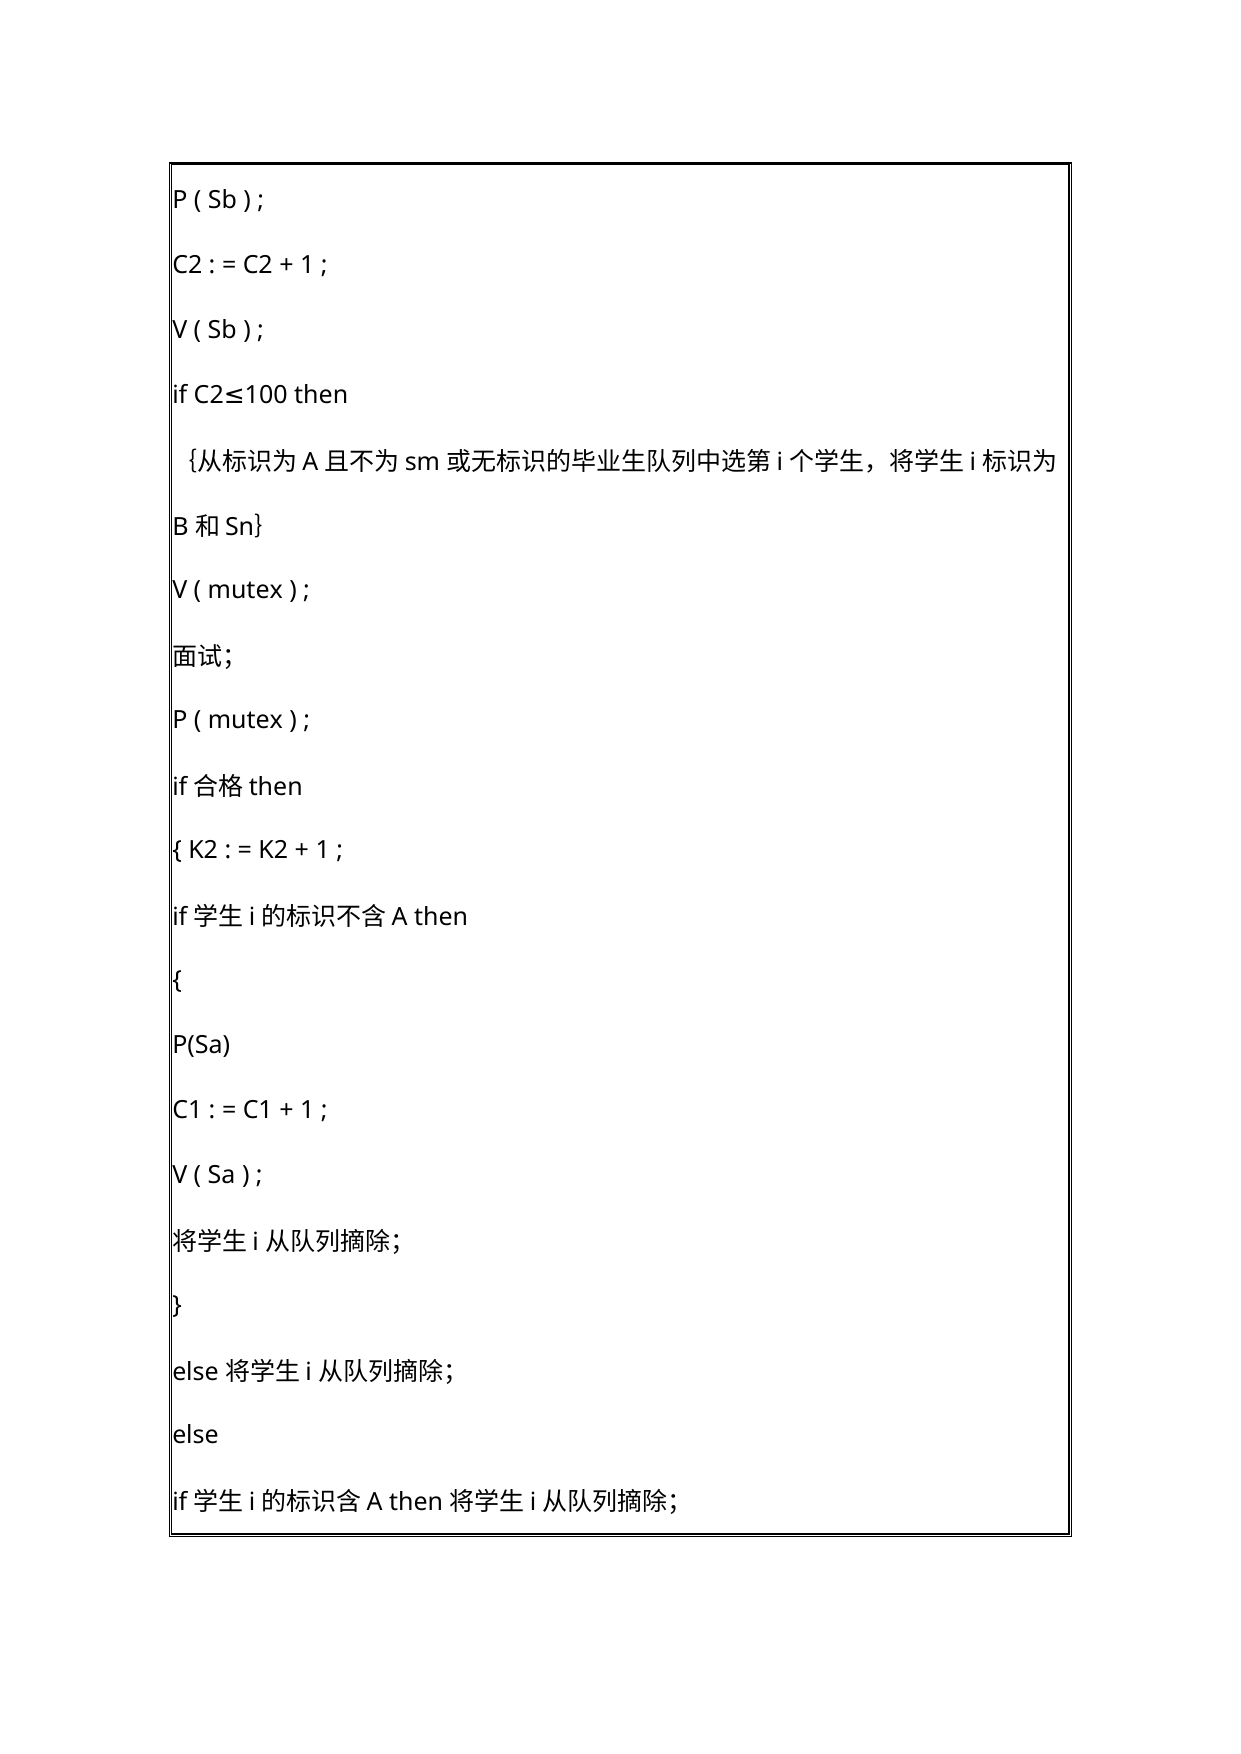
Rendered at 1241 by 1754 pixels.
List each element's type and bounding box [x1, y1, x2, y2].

table_cell [172, 165, 1068, 1533]
